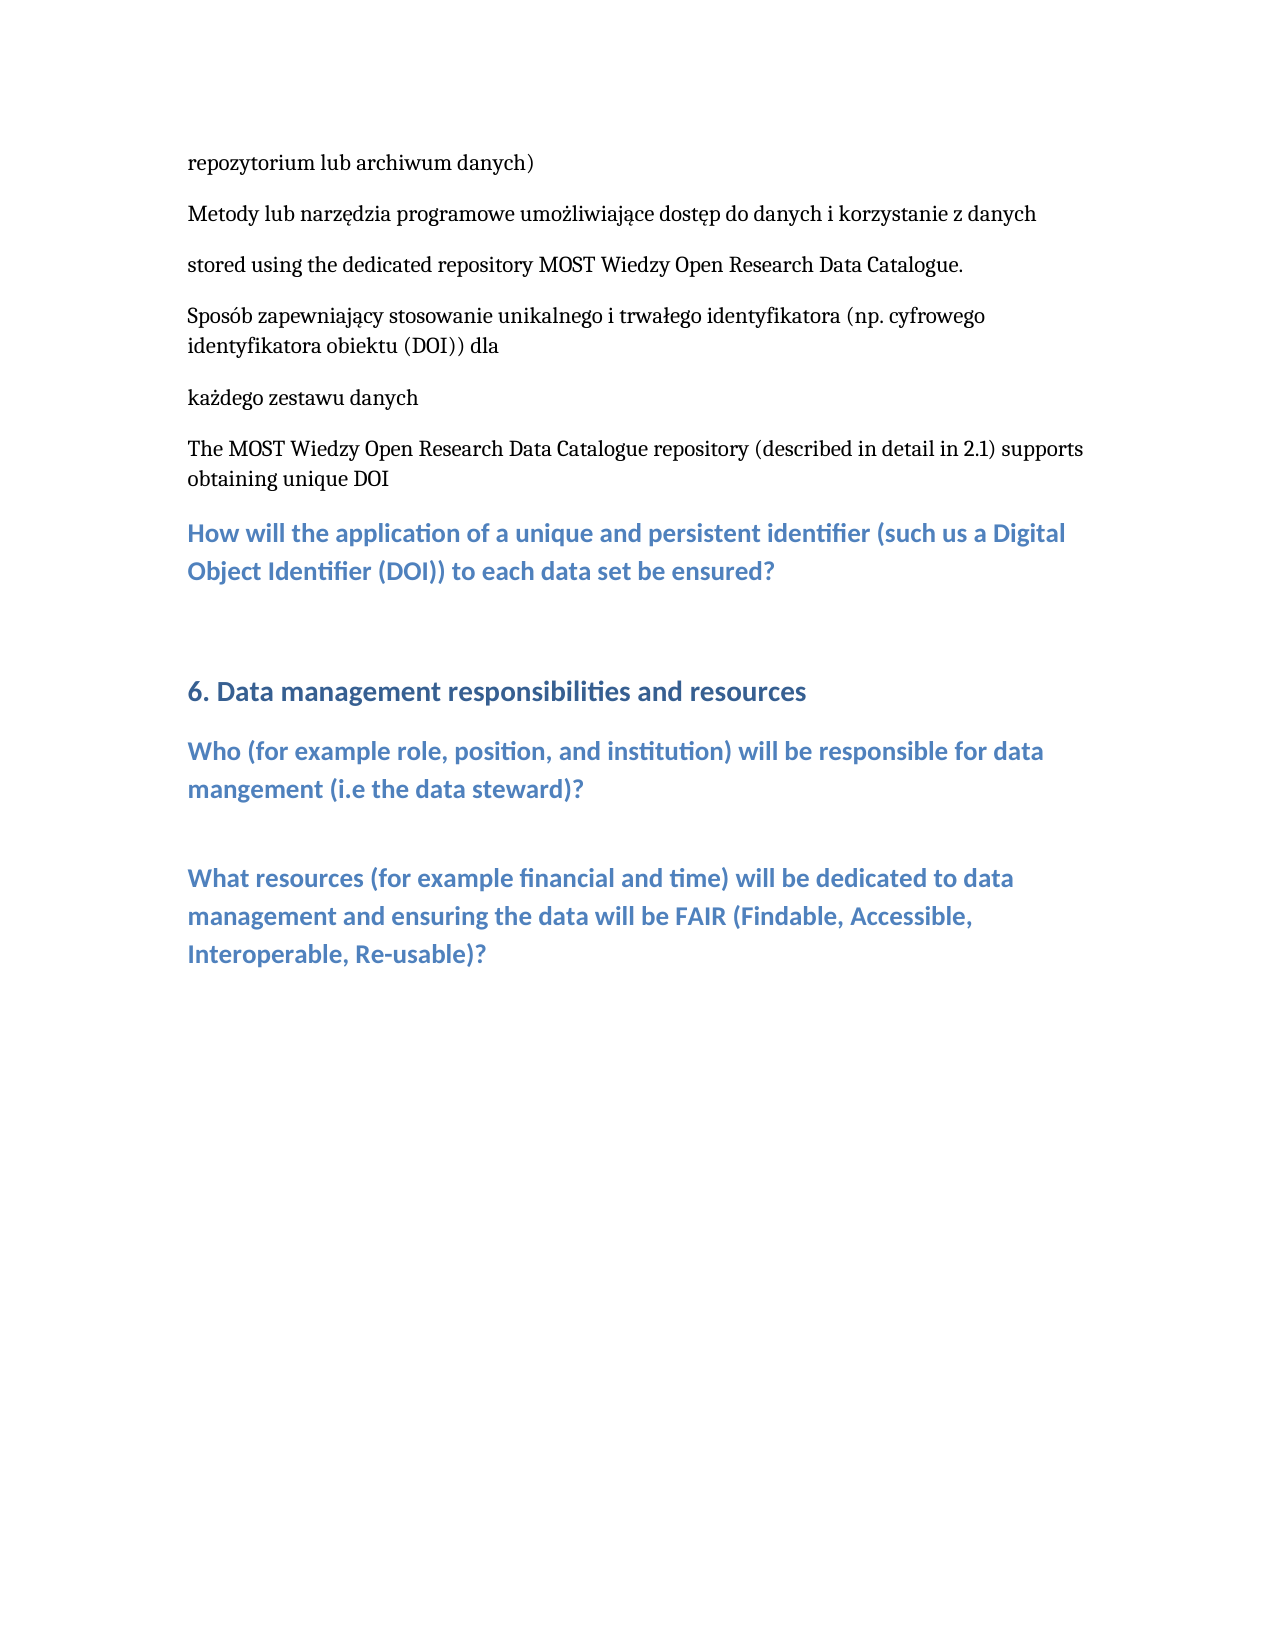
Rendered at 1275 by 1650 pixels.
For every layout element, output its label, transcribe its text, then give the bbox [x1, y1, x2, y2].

subtitle 6. Data management responsibilities and resources [187, 673, 1087, 708]
subtitle Who (for example role, position, and institution) will be responsible for data mangement (i.e the data steward)? [187, 734, 1087, 805]
text repozytorium lub archiwum danych) [187, 150, 1087, 176]
text Sposób zapewniający stosowanie unikalnego i trwałego identyfikatora (np. cyfrowego identyfikatora obiektu (DOI)) dla [187, 303, 1087, 360]
text Metody lub narzędzia programowe umożliwiające dostęp do danych i korzystanie z danych [187, 201, 1087, 227]
text każdego zestawu danych [187, 384, 1087, 411]
text The MOST Wiedzy Open Research Data Catalogue repository (described in detail in 2.1) supports obtaining unique DOI [187, 435, 1087, 492]
subtitle What resources (for example financial and time) will be dedicated to data management and ensuring the data will be FAIR (Findable, Accessible, Interoperable, Re-usable)? [187, 861, 1087, 970]
text stored using the dedicated repository MOST Wiedzy Open Research Data Catalogue. [187, 252, 1087, 278]
subtitle How will the application of a unique and persistent identifier (such us a Digital Object Identifier (DOI)) to each data set be ensured? [187, 517, 1087, 588]
